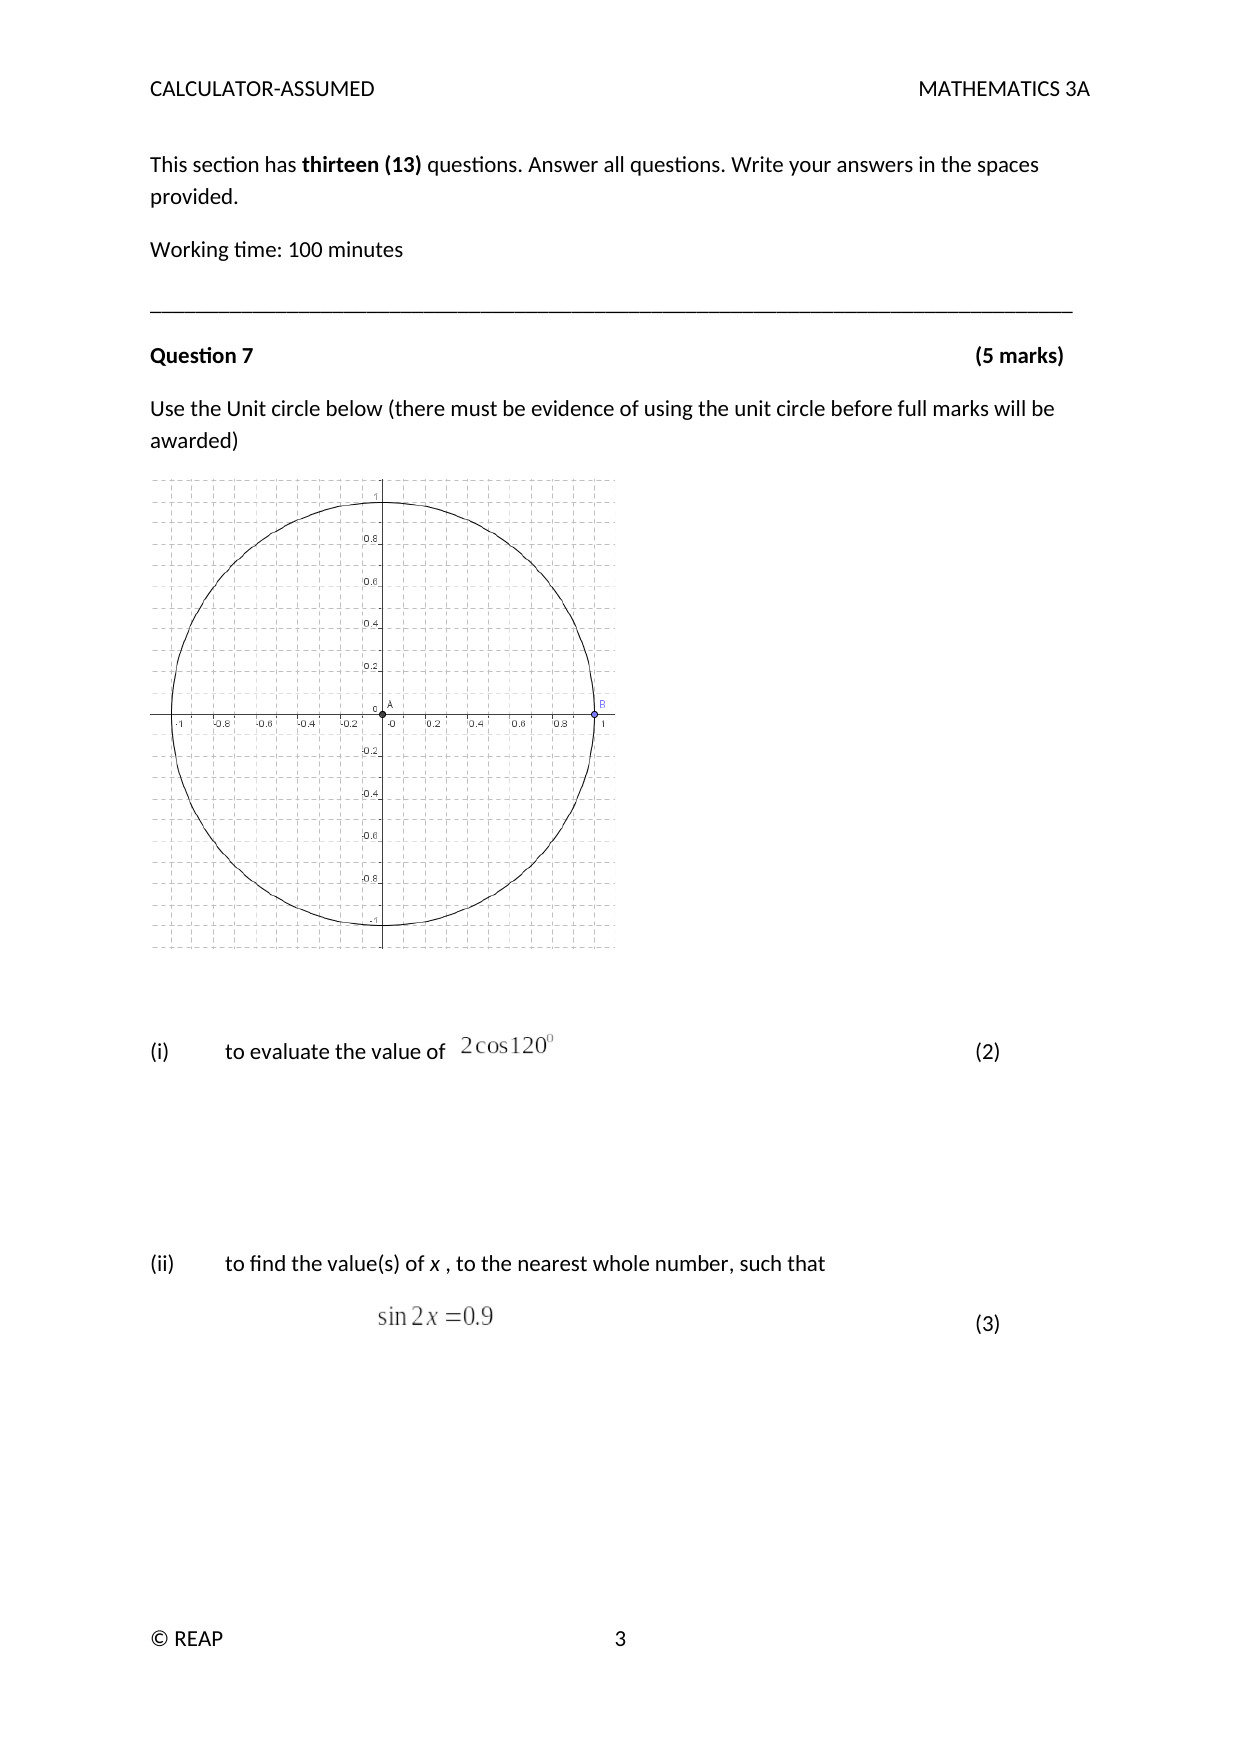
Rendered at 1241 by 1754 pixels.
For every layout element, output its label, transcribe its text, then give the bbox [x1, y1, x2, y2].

text Question 7 (5 marks) [150, 341, 1090, 369]
text Working time: 100 minutes [150, 235, 1090, 263]
text (i) to evaluate the value of (2) [150, 1026, 1090, 1065]
text (ii) to find the value(s) of x , to the nearest whole number, such that [150, 1249, 1090, 1277]
text Use the Unit circle below (there must be evidence of using the unit circle before full marks will be awarded) [150, 394, 1090, 454]
picture [150, 479, 615, 949]
list (3) [300, 1302, 1090, 1337]
text _________________________________________________________________________________ [150, 288, 1090, 316]
text This section has thirteen (13) questions. Answer all questions. Write your answers in the spaces provided. [150, 150, 1090, 210]
